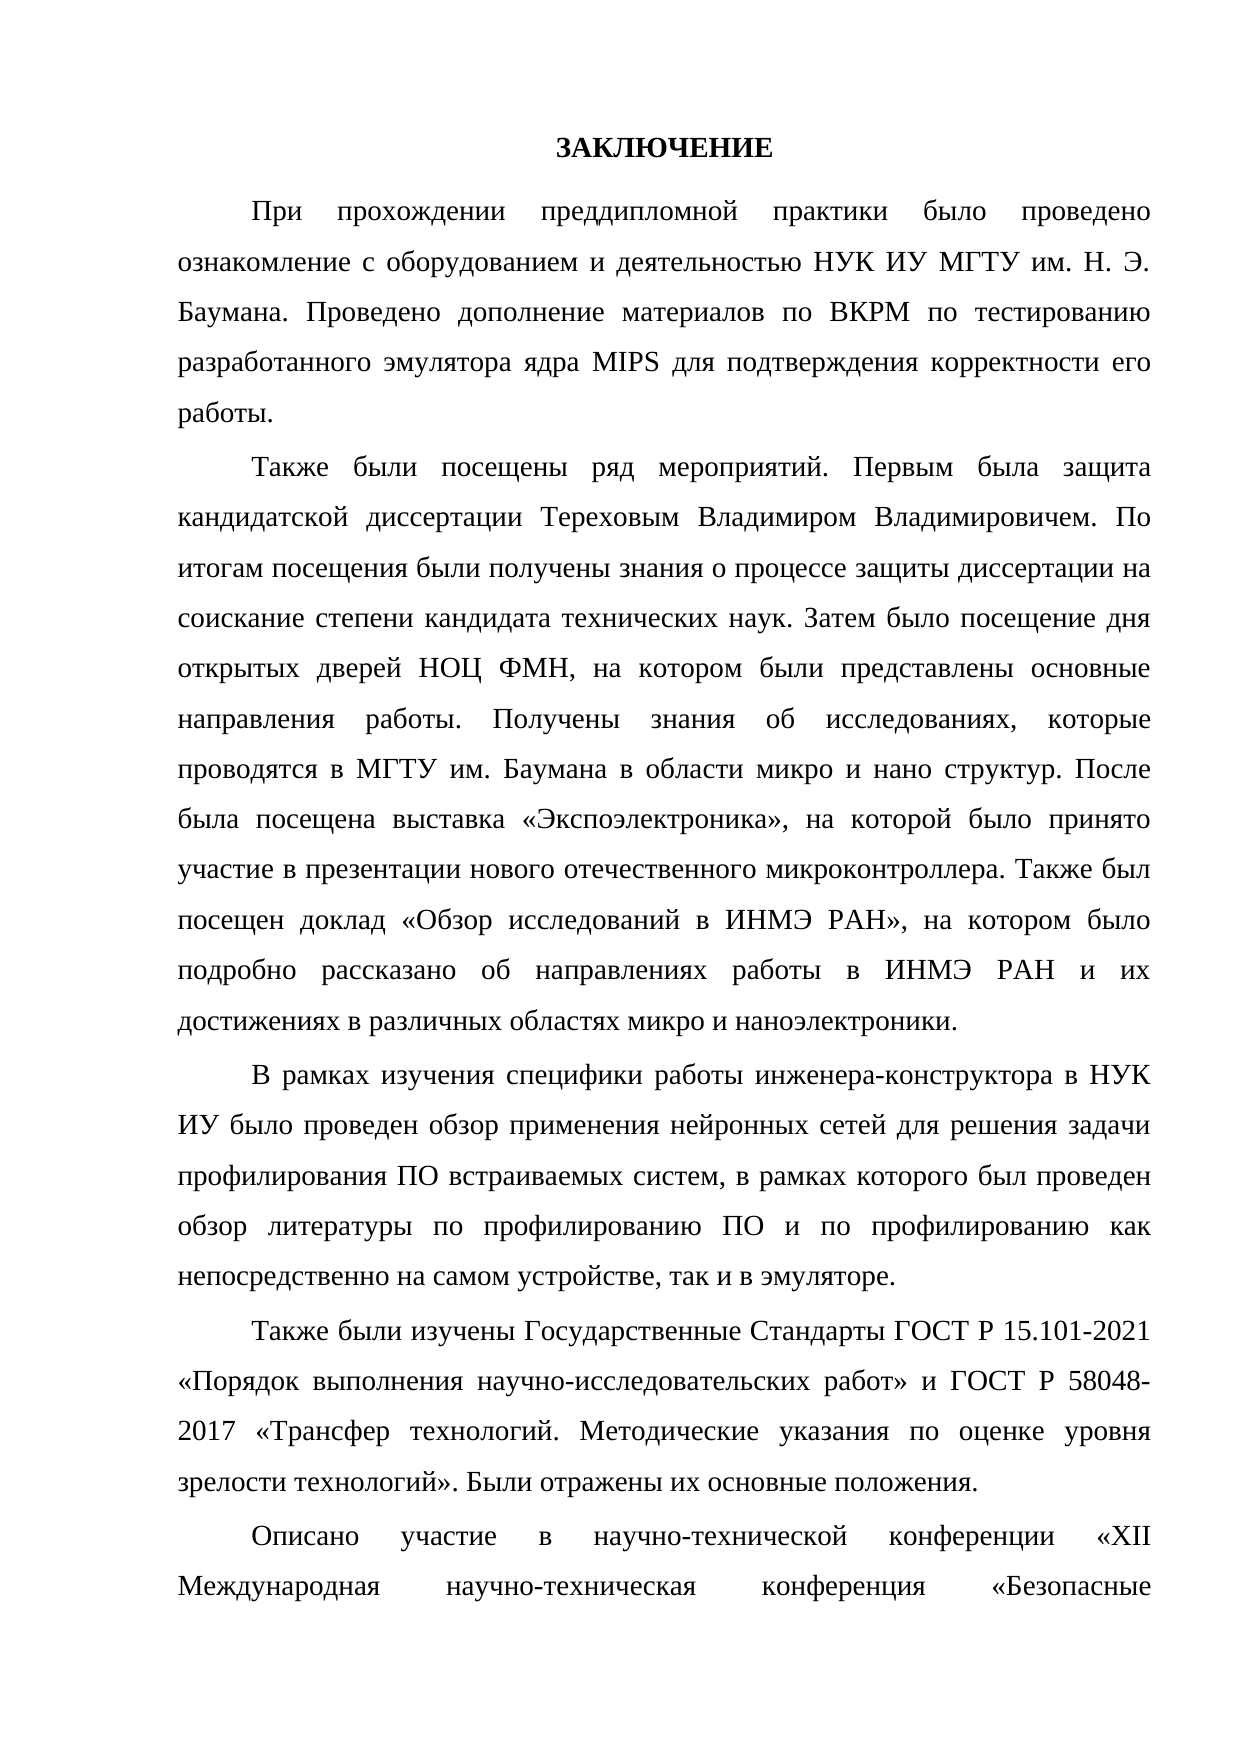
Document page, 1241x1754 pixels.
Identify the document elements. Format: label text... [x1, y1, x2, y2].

text Также были посещены ряд мероприятий. Первым была защита кандидатской диссертации Тереховым Владимиром Владимировичем. По итогам посещения были получены знания о процессе защиты диссертации на соискание степени кандидата технических наук. Затем было посещение дня открытых дверей НОЦ ФМН, на котором были представлены основные направления работы. Получены знания об исследованиях, которые проводятся в МГТУ им. Баумана в области микро и нано структур. После была посещена выставка «Экспоэлектроника», на которой было принято участие в презентации нового отечественного микроконтроллера. Также был посещен доклад «Обзор исследований в ИНМЭ РАН», на котором было подробно рассказано об направлениях работы в ИНМЭ РАН и их достижениях в различных областях микро и наноэлектроники. [177, 449, 1152, 1036]
text Также были изучены Государственные Стандарты ГОСТ Р 15.101-2021 «Порядок выполнения научно-исследовательских работ» и ГОСТ Р 58048-2017 «Трансфер технологий. Методические указания по оценке уровня зрелости технологий». Были отражены их основные положения. [177, 1313, 1152, 1497]
text При прохождении преддипломной практики было проведено ознакомление с оборудованием и деятельностью НУК ИУ МГТУ им. Н. Э. Баумана. Проведено дополнение материалов по ВКРМ по тестированию разработанного эмулятора ядра MIPS для подтверждения корректности его работы. [177, 193, 1152, 428]
text В рамках изучения специфики работы инженера-конструктора в НУК ИУ было проведен обзор применения нейронных сетей для решения задачи профилирования ПО встраиваемых систем, в рамках которого был проведен обзор литературы по профилированию ПО и по профилированию как непосредственно на самом устройстве, так и в эмуляторе. [177, 1057, 1152, 1292]
subtitle ЗАКЛЮЧЕНИЕ [177, 131, 1152, 164]
